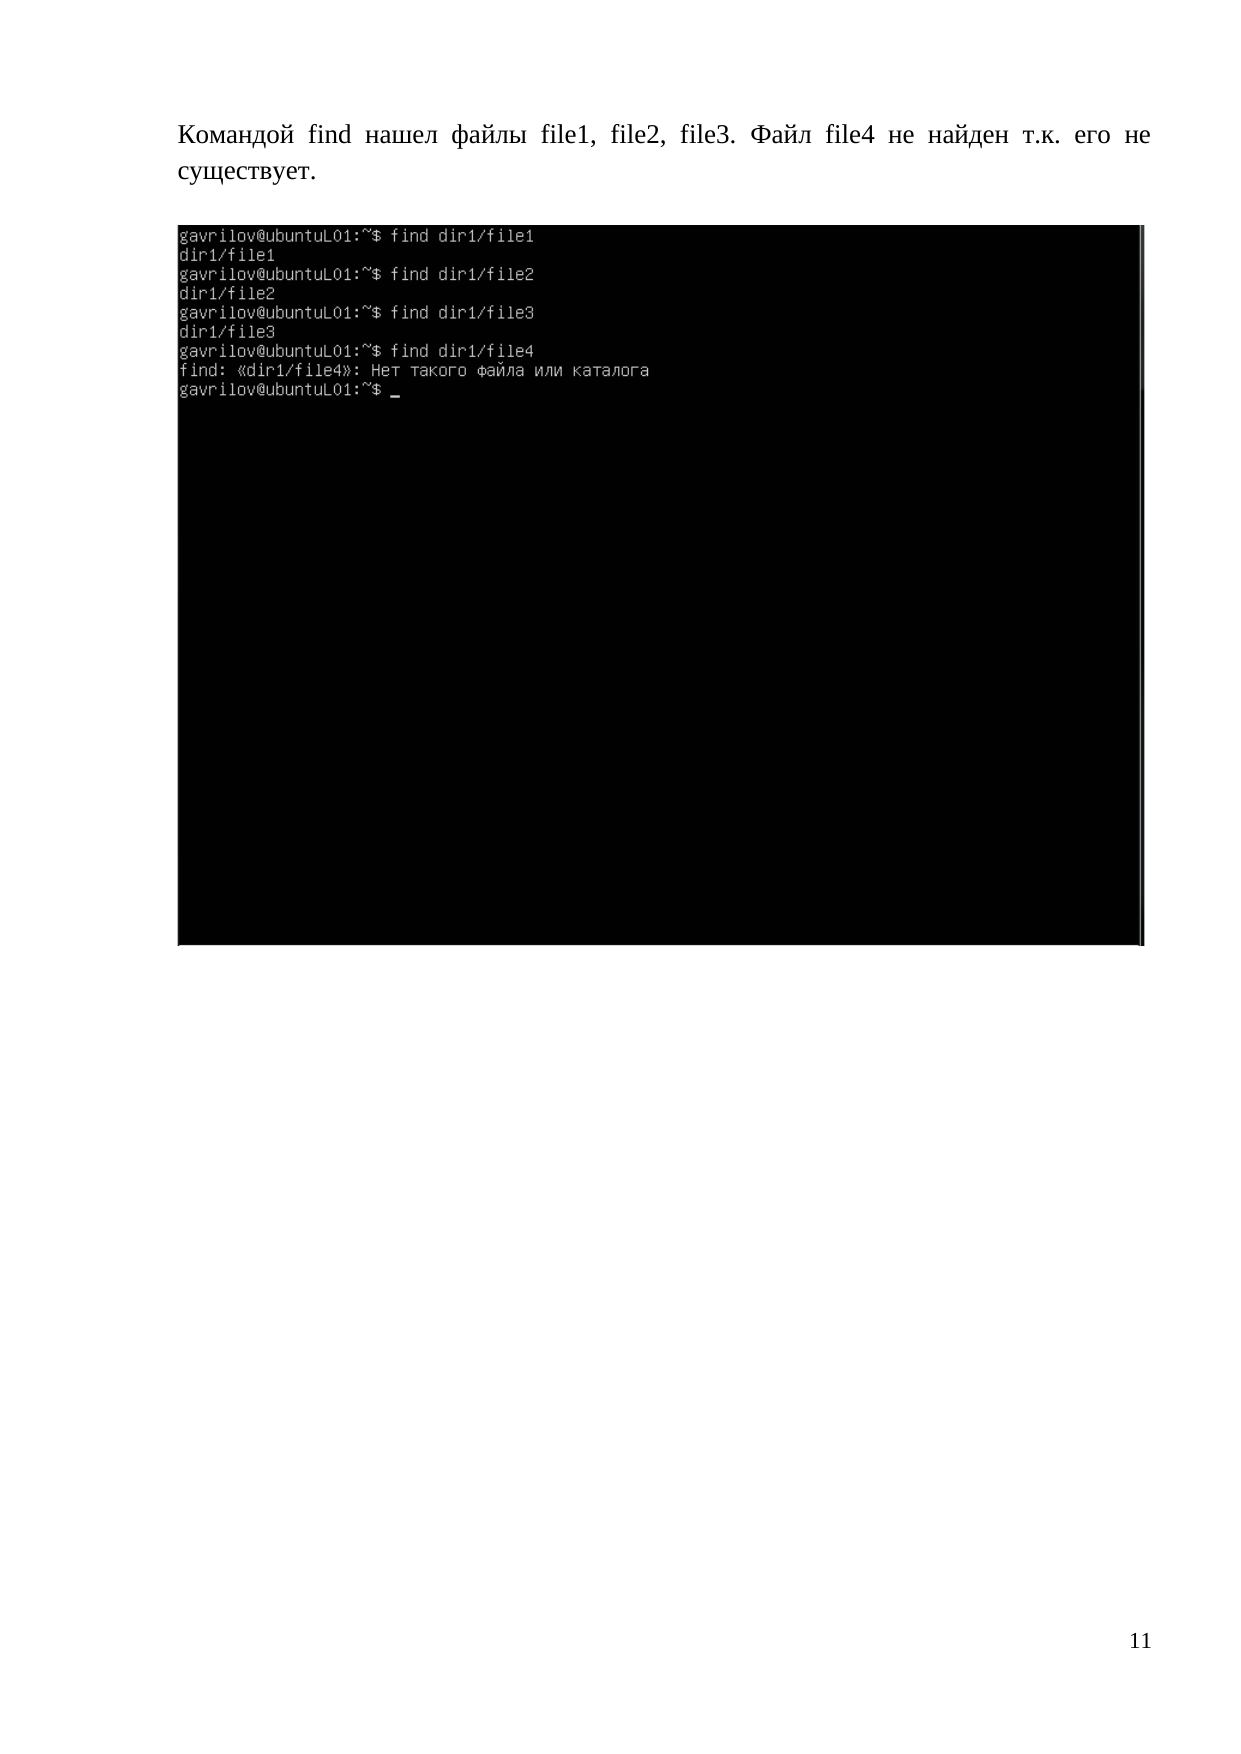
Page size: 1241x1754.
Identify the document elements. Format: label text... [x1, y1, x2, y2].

list Командой find нашел файлы file1, file2, file3. Файл file4 не найден т.к. его не существует. [177, 118, 1152, 185]
picture [177, 225, 1145, 946]
